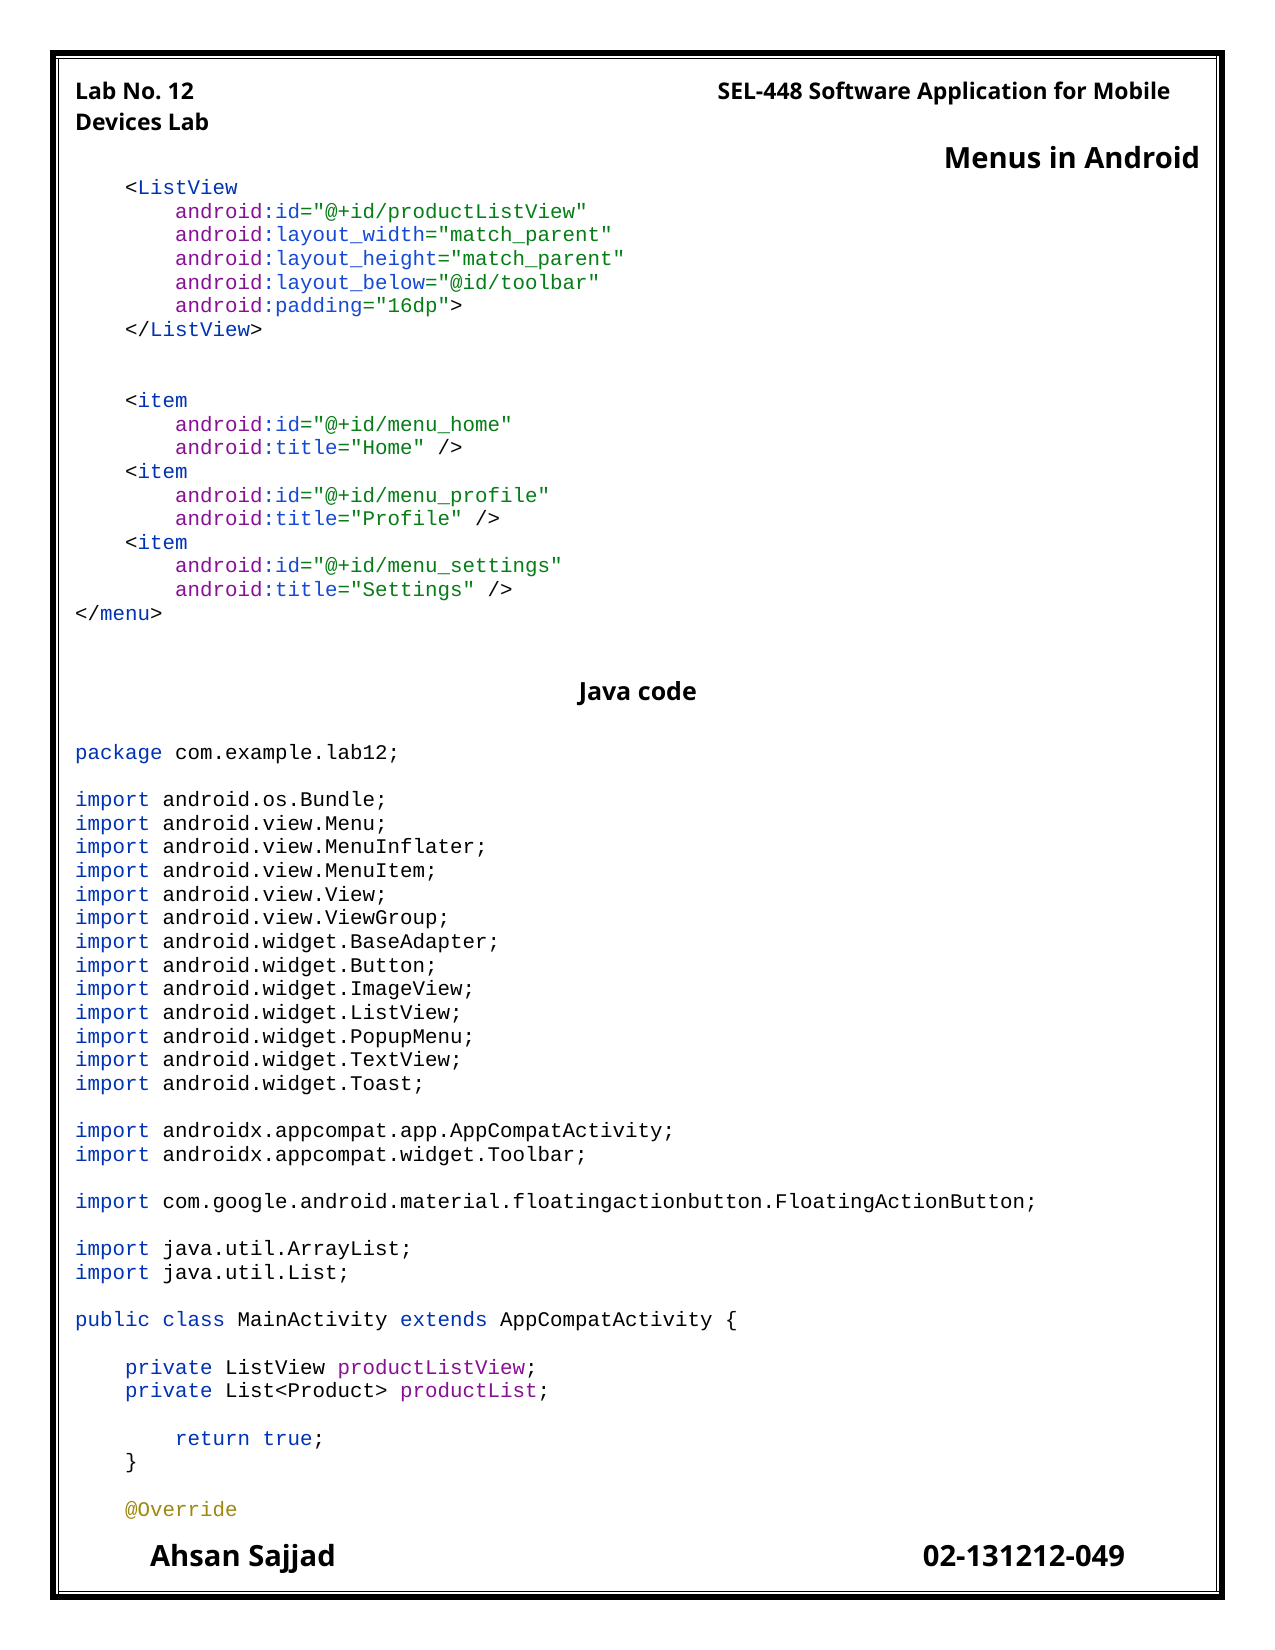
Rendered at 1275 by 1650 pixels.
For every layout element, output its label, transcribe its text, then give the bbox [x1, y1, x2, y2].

text Java code [75, 674, 1200, 708]
text <item android:id="@+id/menu_home" android:title="Home" /> <item android:id="@+id/menu_profile" android:title="Profile" /> <item android:id="@+id/menu_settings" android:title="Settings" /> </menu> [75, 366, 1200, 626]
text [75, 742, 1200, 1522]
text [75, 177, 1200, 366]
